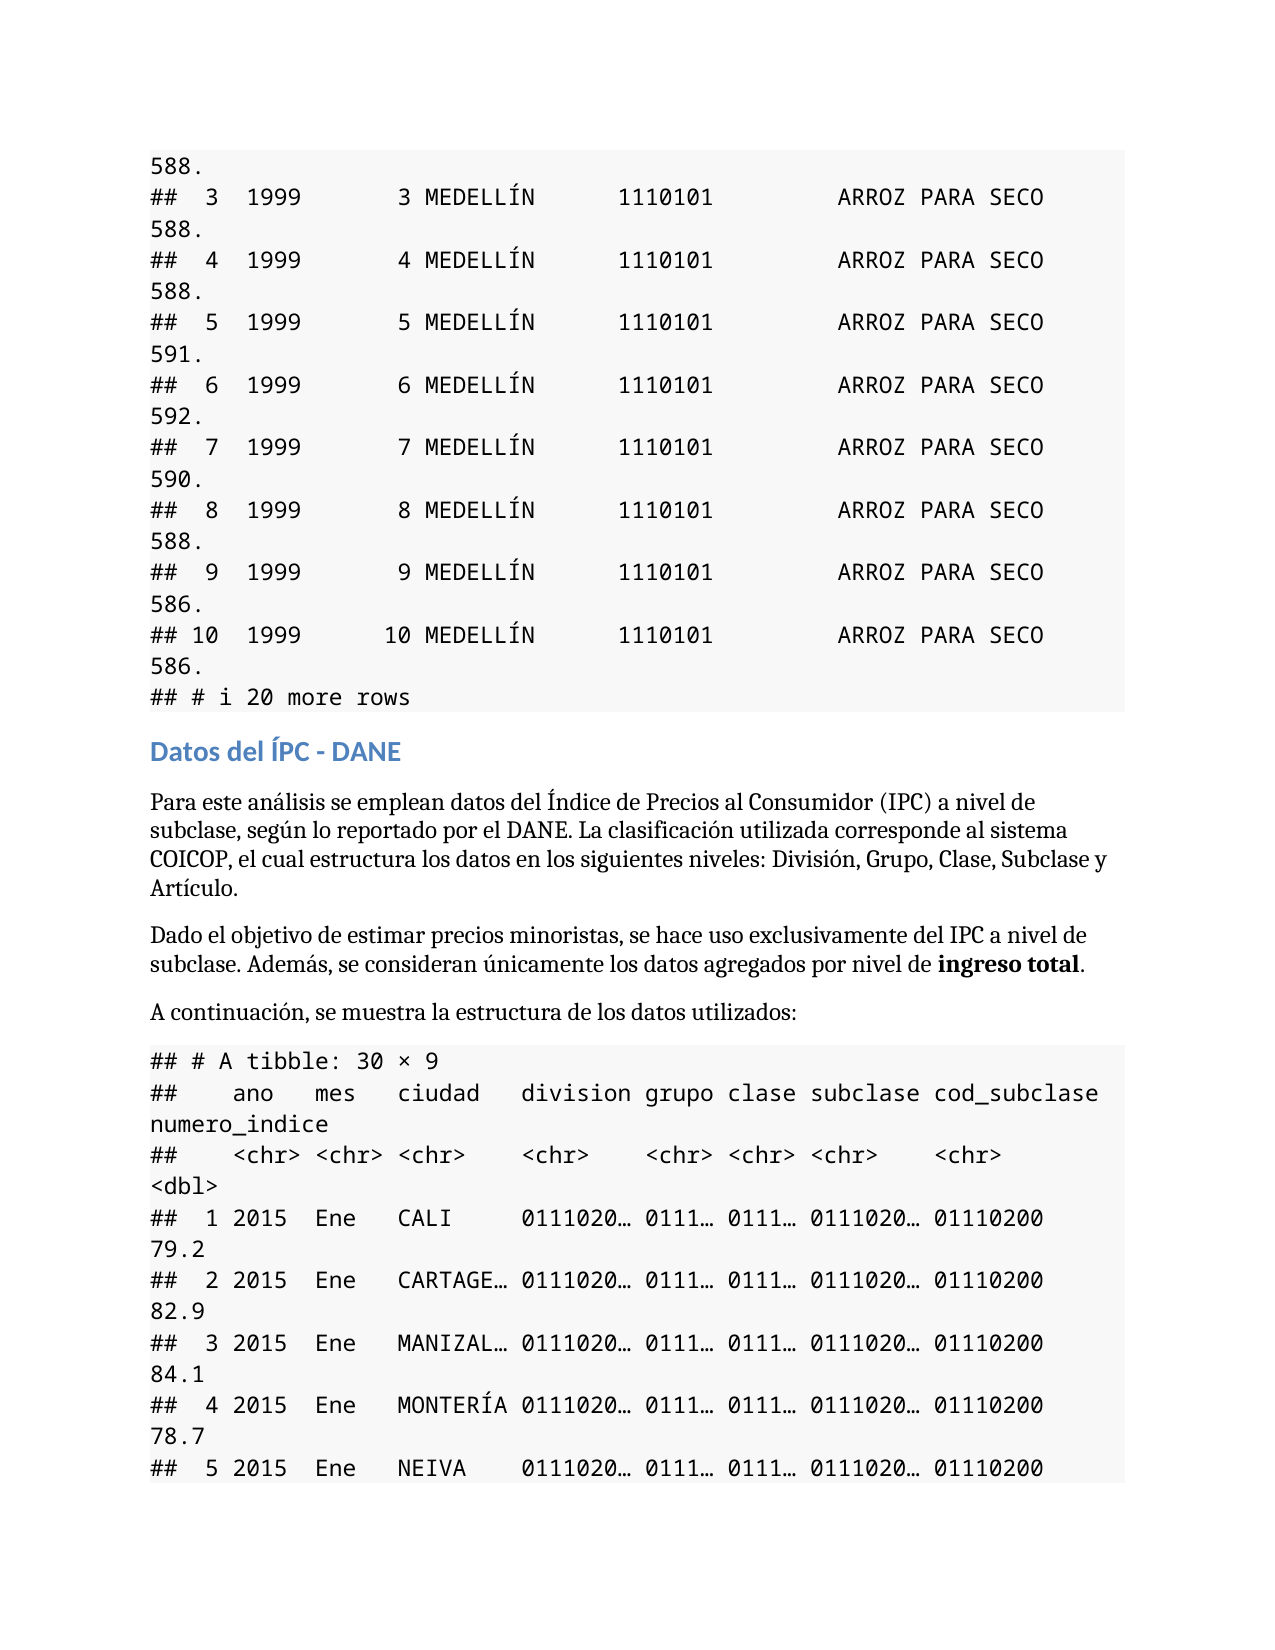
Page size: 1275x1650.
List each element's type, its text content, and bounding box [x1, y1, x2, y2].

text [150, 150, 1125, 712]
subtitle Datos del ÍPC - DANE [150, 733, 1125, 769]
text A continuación, se muestra la estructura de los datos utilizados: [150, 998, 1125, 1026]
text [150, 1045, 1125, 1483]
text Para este análisis se emplean datos del Índice de Precios al Consumidor (IPC) a nivel de subclase, según lo reportado por el DANE. La clasificación utilizada corresponde al sistema COICOP, el cual estructura los datos en los siguientes niveles: División, Grupo, Clase, Subclase y Artículo. [150, 788, 1125, 903]
text Dado el objetivo de estimar precios minoristas, se hace uso exclusivamente del IPC a nivel de subclase. Además, se consideran únicamente los datos agregados por nivel de ingreso total. [150, 921, 1125, 979]
